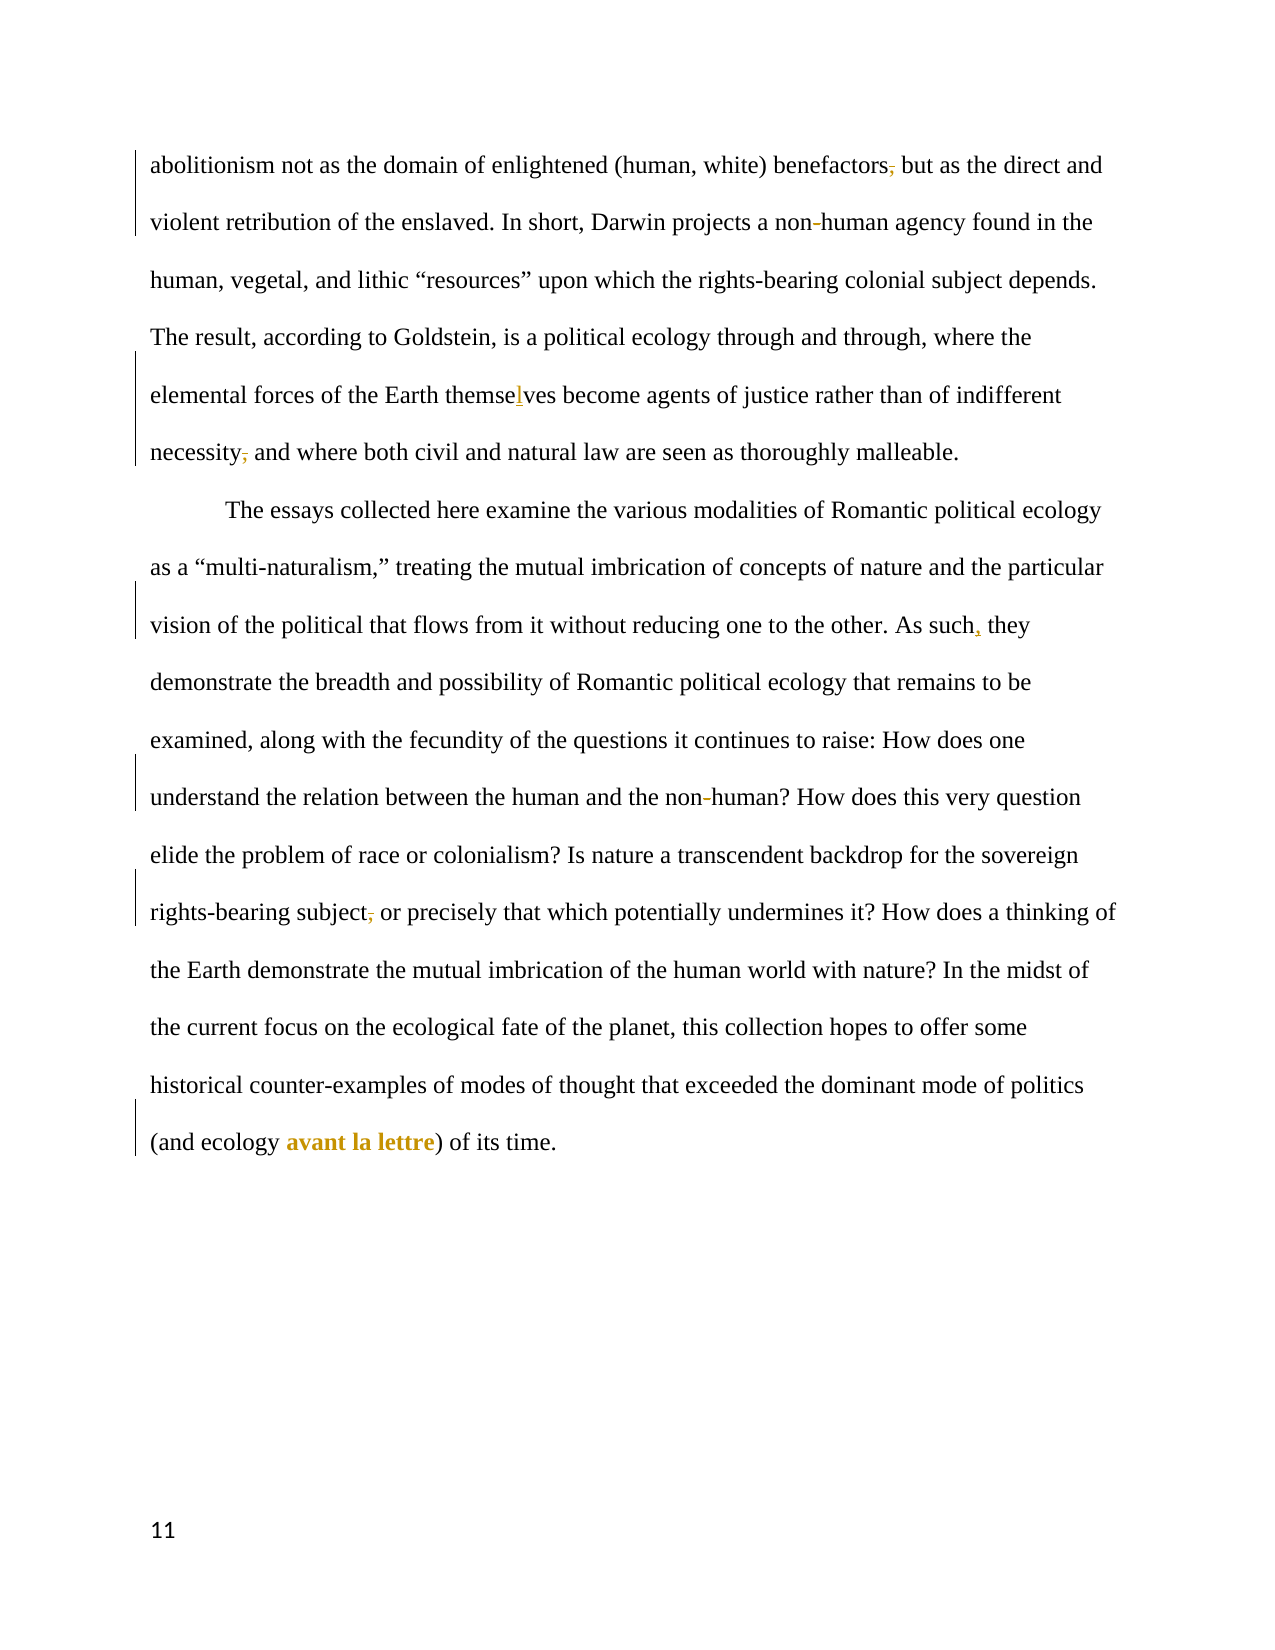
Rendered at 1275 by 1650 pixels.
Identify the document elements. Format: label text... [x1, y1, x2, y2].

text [150, 150, 1125, 466]
text The essays collected here examine the various modalities of Romantic political ecology as a “multi-naturalism,” treating the mutual imbrication of concepts of nature and the particular vision of the political that flows from it without reducing one to the other. As such they demonstrate the breadth and possibility of Romantic political ecology that remains to be examined, along with the fecundity of the questions it continues to raise: How does one understand the relation between the human and the nonhuman? How does this very question elide the problem of race or colonialism? Is nature a transcendent backdrop for the sovereign rights-bearing subject or precisely that which potentially undermines it? How does a thinking of the Earth demonstrate the mutual imbrication of the human world with nature? In the midst of the current focus on the ecological fate of the planet, this collection hopes to offer some historical counter-examples of modes of thought that exceeded the dominant mode of politics (and ecology avant la lettre) of its time. [150, 495, 1125, 1156]
